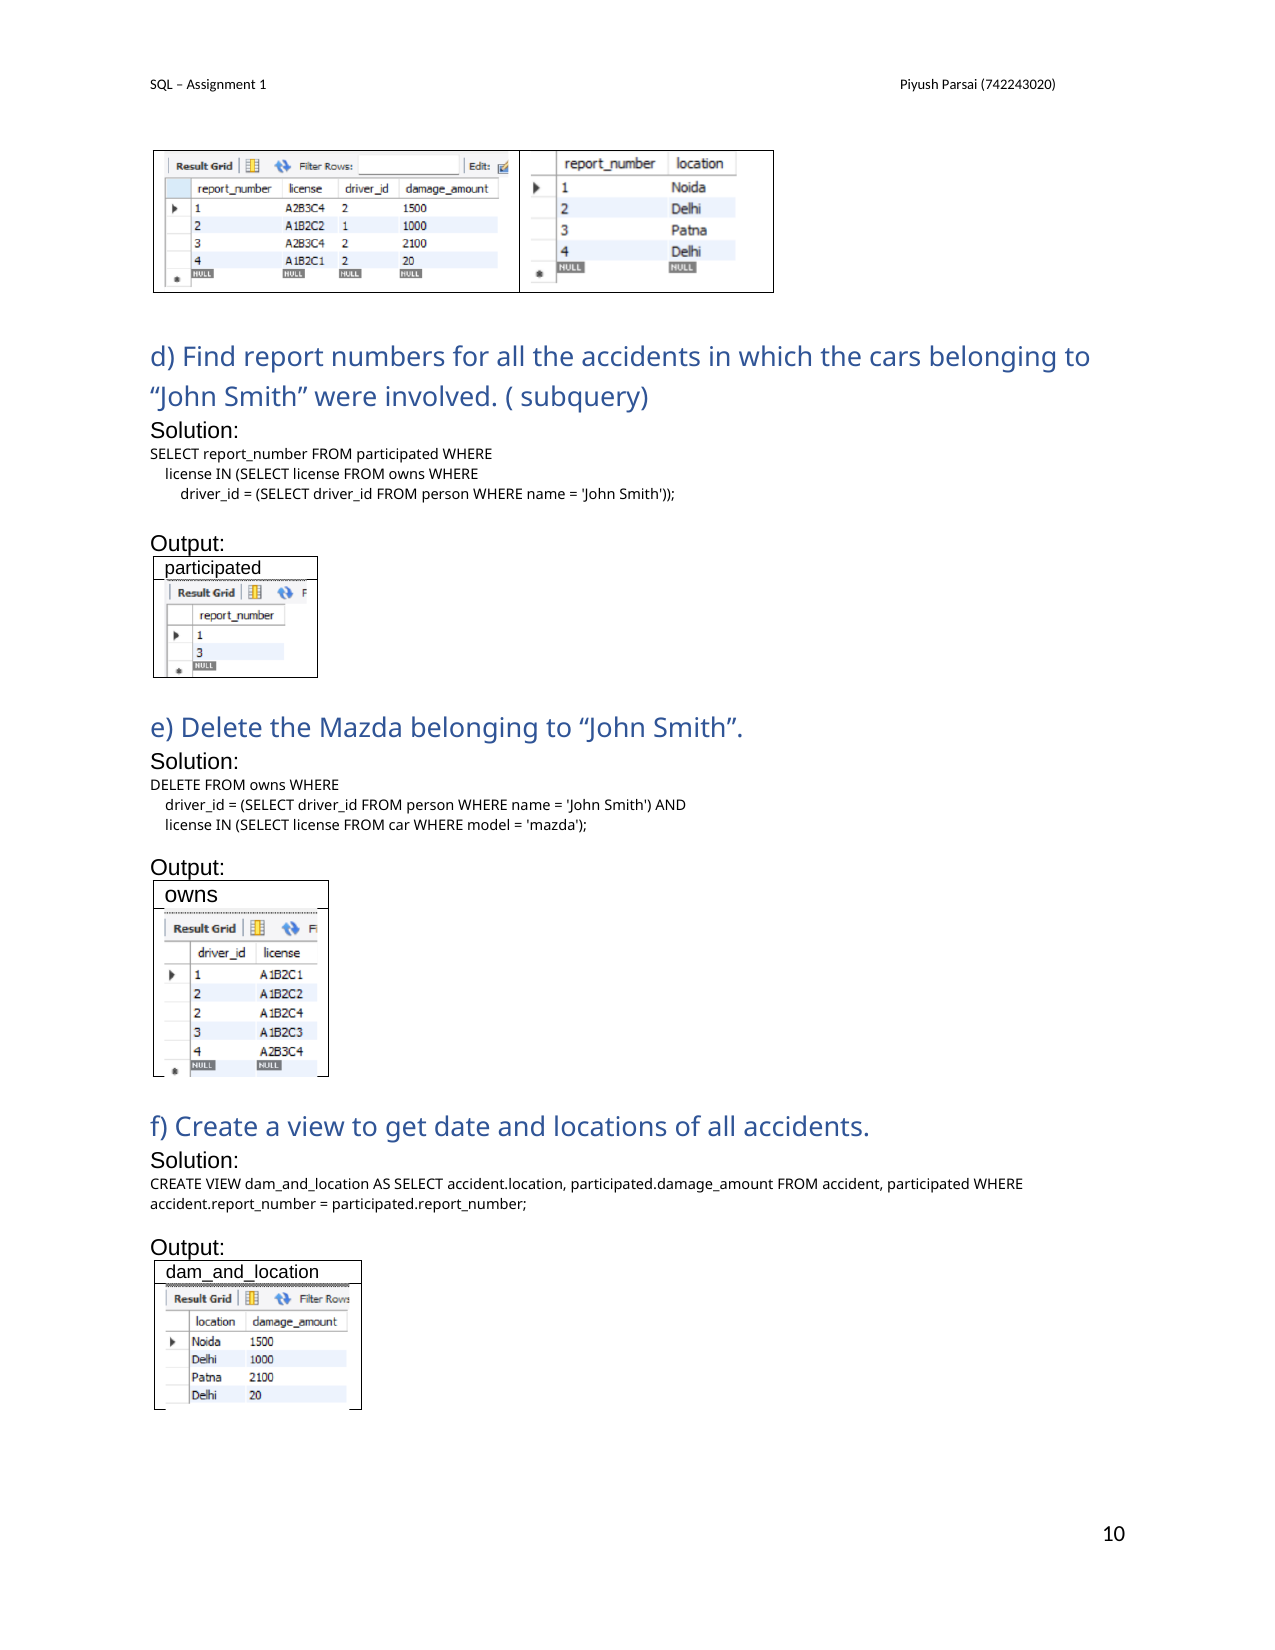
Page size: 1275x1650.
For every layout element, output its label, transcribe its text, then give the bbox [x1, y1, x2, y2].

text driver_id = (SELECT driver_id FROM person WHERE name = 'John Smith')); [150, 483, 1125, 503]
text Output: [150, 854, 1125, 880]
text Output: [150, 1233, 1125, 1260]
table_cell [154, 580, 164, 677]
table_header owns [154, 881, 328, 908]
table_cell [155, 1284, 165, 1409]
table_cell [520, 151, 773, 292]
table_cell [318, 909, 328, 1076]
subtitle f) Create a view to get date and locations of all accidents. [150, 1108, 1125, 1144]
picture [165, 1283, 350, 1410]
table_header participated [154, 557, 317, 579]
text license IN (SELECT license FROM owns WHERE [150, 463, 1125, 483]
picture [164, 908, 318, 1077]
text driver_id = (SELECT driver_id FROM person WHERE name = 'John Smith') AND [150, 794, 1125, 814]
picture [530, 151, 762, 286]
text Solution: [150, 748, 1125, 774]
table_cell [509, 151, 519, 292]
text SELECT report_number FROM participated WHERE [150, 444, 1125, 463]
text Solution: [150, 417, 1125, 444]
table_cell [350, 1284, 361, 1409]
text DELETE FROM owns WHERE [150, 774, 1125, 794]
table_cell [307, 580, 317, 677]
table_cell [154, 151, 164, 292]
picture [164, 579, 307, 677]
subtitle e) Delete the Mazda belonging to “John Smith”. [150, 708, 1125, 745]
picture [164, 151, 509, 292]
text Output: [150, 530, 1125, 556]
text license IN (SELECT license FROM car WHERE model = 'mazda'); [150, 814, 1125, 834]
table_header dam_and_location [155, 1261, 361, 1282]
text CREATE VIEW dam_and_location AS SELECT accident.location, participated.damage_amount FROM accident, participated WHERE accident.report_number = participated.report_number; [150, 1174, 1125, 1214]
subtitle d) Find report numbers for all the accidents in which the cars belonging to “John Smith” were involved. ( subquery) [150, 338, 1125, 414]
text Solution: [150, 1147, 1125, 1174]
table_cell [154, 909, 164, 1076]
